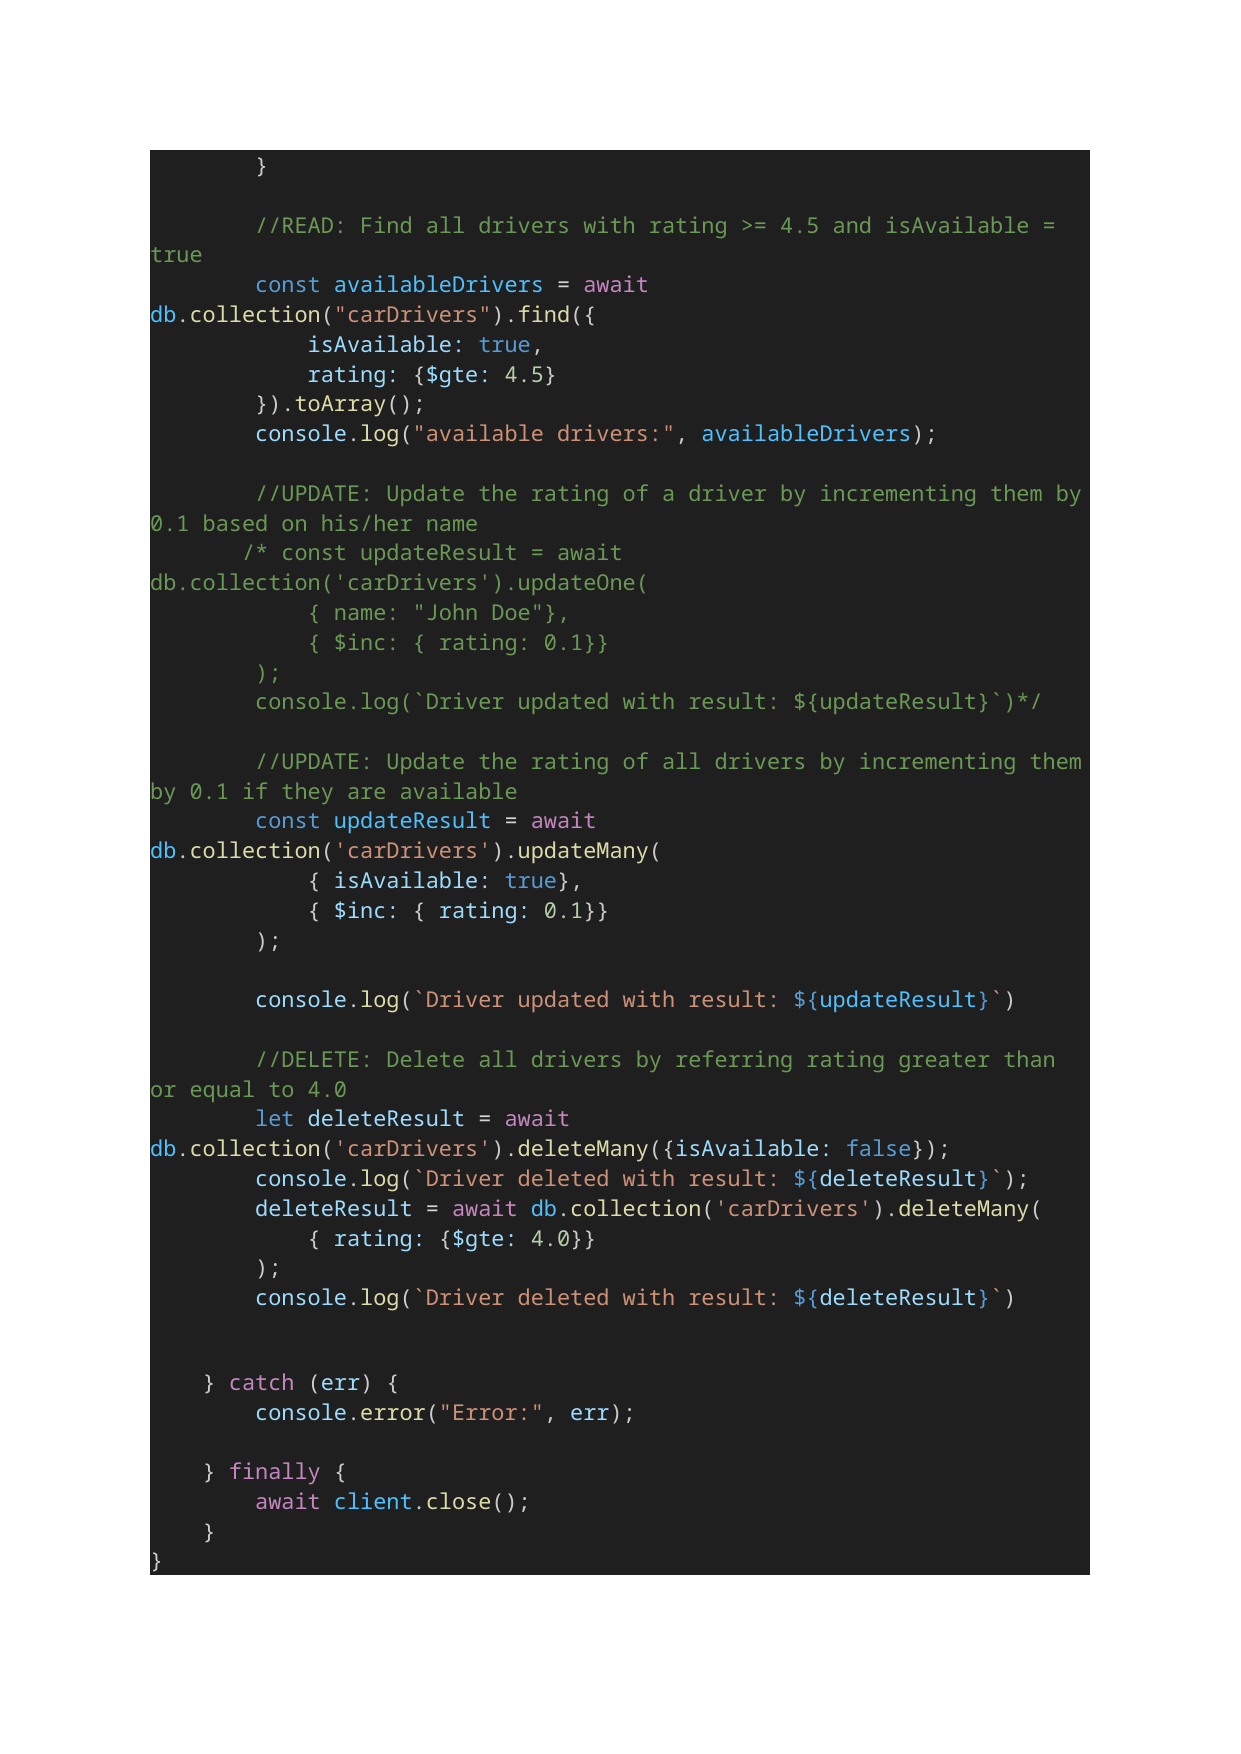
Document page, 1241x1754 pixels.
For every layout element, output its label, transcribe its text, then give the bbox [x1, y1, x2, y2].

text deleteResult = await db.collection('carDrivers').deleteMany( [150, 1193, 1090, 1222]
text } finally { [150, 1456, 1090, 1486]
text console.log("available drivers:", availableDrivers); [150, 418, 1090, 448]
text //READ: Find all drivers with rating >= 4.5 and isAvailable = true [150, 209, 1090, 269]
text //UPDATE: Update the rating of a driver by incrementing them by 0.1 based on his/her name [150, 478, 1090, 537]
text console.log(`Driver updated with result: ${updateResult}`)*/ [150, 686, 1090, 716]
text let deleteResult = await db.collection('carDrivers').deleteMany({isAvailable: false}); [150, 1103, 1090, 1163]
text console.log(`Driver updated with result: ${updateResult}`) [150, 984, 1090, 1014]
text await client.close(); [150, 1486, 1090, 1516]
text console.error("Error:", err); [150, 1396, 1090, 1426]
text { isAvailable: true}, [150, 865, 1090, 895]
text { $inc: { rating: 0.1}} [150, 895, 1090, 924]
text console.log(`Driver deleted with result: ${deleteResult}`); [150, 1163, 1090, 1193]
text ); [150, 924, 1090, 954]
text { $inc: { rating: 0.1}} [150, 627, 1090, 656]
text /* const updateResult = await db.collection('carDrivers').updateOne( [150, 537, 1090, 597]
text } [150, 1545, 1090, 1575]
text } [150, 1516, 1090, 1545]
text { rating: {$gte: 4.0}} [150, 1222, 1090, 1252]
text const updateResult = await db.collection('carDrivers').updateMany( [150, 805, 1090, 865]
text ); [150, 656, 1090, 686]
text }).toArray(); [150, 388, 1090, 418]
text ); [150, 1252, 1090, 1282]
text //UPDATE: Update the rating of all drivers by incrementing them by 0.1 if they are available [150, 746, 1090, 805]
text isAvailable: true, [150, 329, 1090, 358]
text { name: "John Doe"}, [150, 597, 1090, 627]
text } [150, 150, 1090, 180]
text rating: {$gte: 4.5} [150, 358, 1090, 388]
text } catch (err) { [150, 1367, 1090, 1396]
text console.log(`Driver deleted with result: ${deleteResult}`) [150, 1282, 1090, 1312]
text //DELETE: Delete all drivers by referring rating greater than or equal to 4.0 [150, 1044, 1090, 1103]
text const availableDrivers = await db.collection("carDrivers").find({ [150, 269, 1090, 329]
